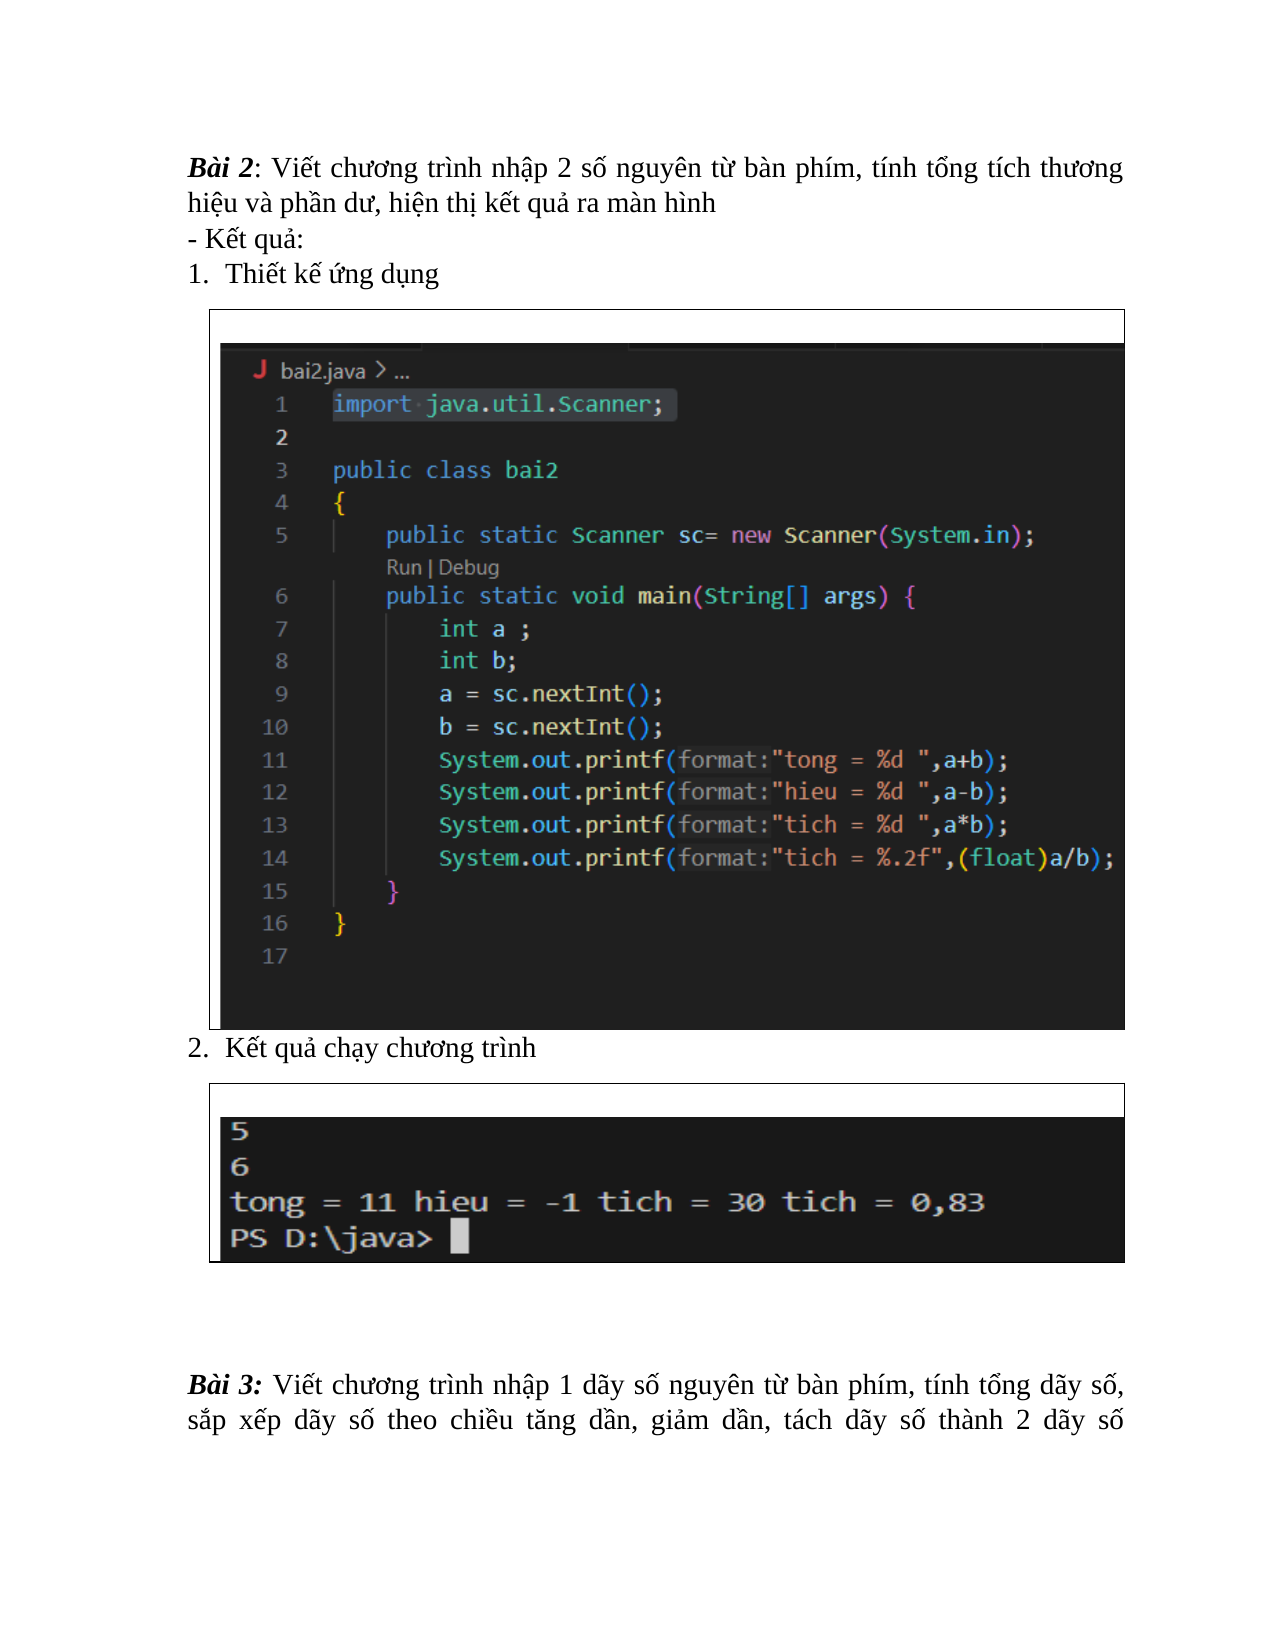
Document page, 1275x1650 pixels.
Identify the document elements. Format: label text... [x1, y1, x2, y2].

table_header [210, 310, 1124, 1029]
list Kết quả chạy chương trình [187, 1030, 1125, 1064]
list Bài 2: Viết chương trình nhập 2 số nguyên từ bàn phím, tính tổng tích thương hiệu và phần dư, hiện thị kết quả ra màn hình [187, 150, 1125, 219]
picture [220, 343, 1125, 1030]
picture [220, 1117, 1125, 1262]
table_header [210, 1084, 1124, 1261]
list Thiết kế ứng dụng [187, 257, 1125, 290]
list - Kết quả: [187, 221, 1125, 254]
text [187, 1367, 1125, 1436]
